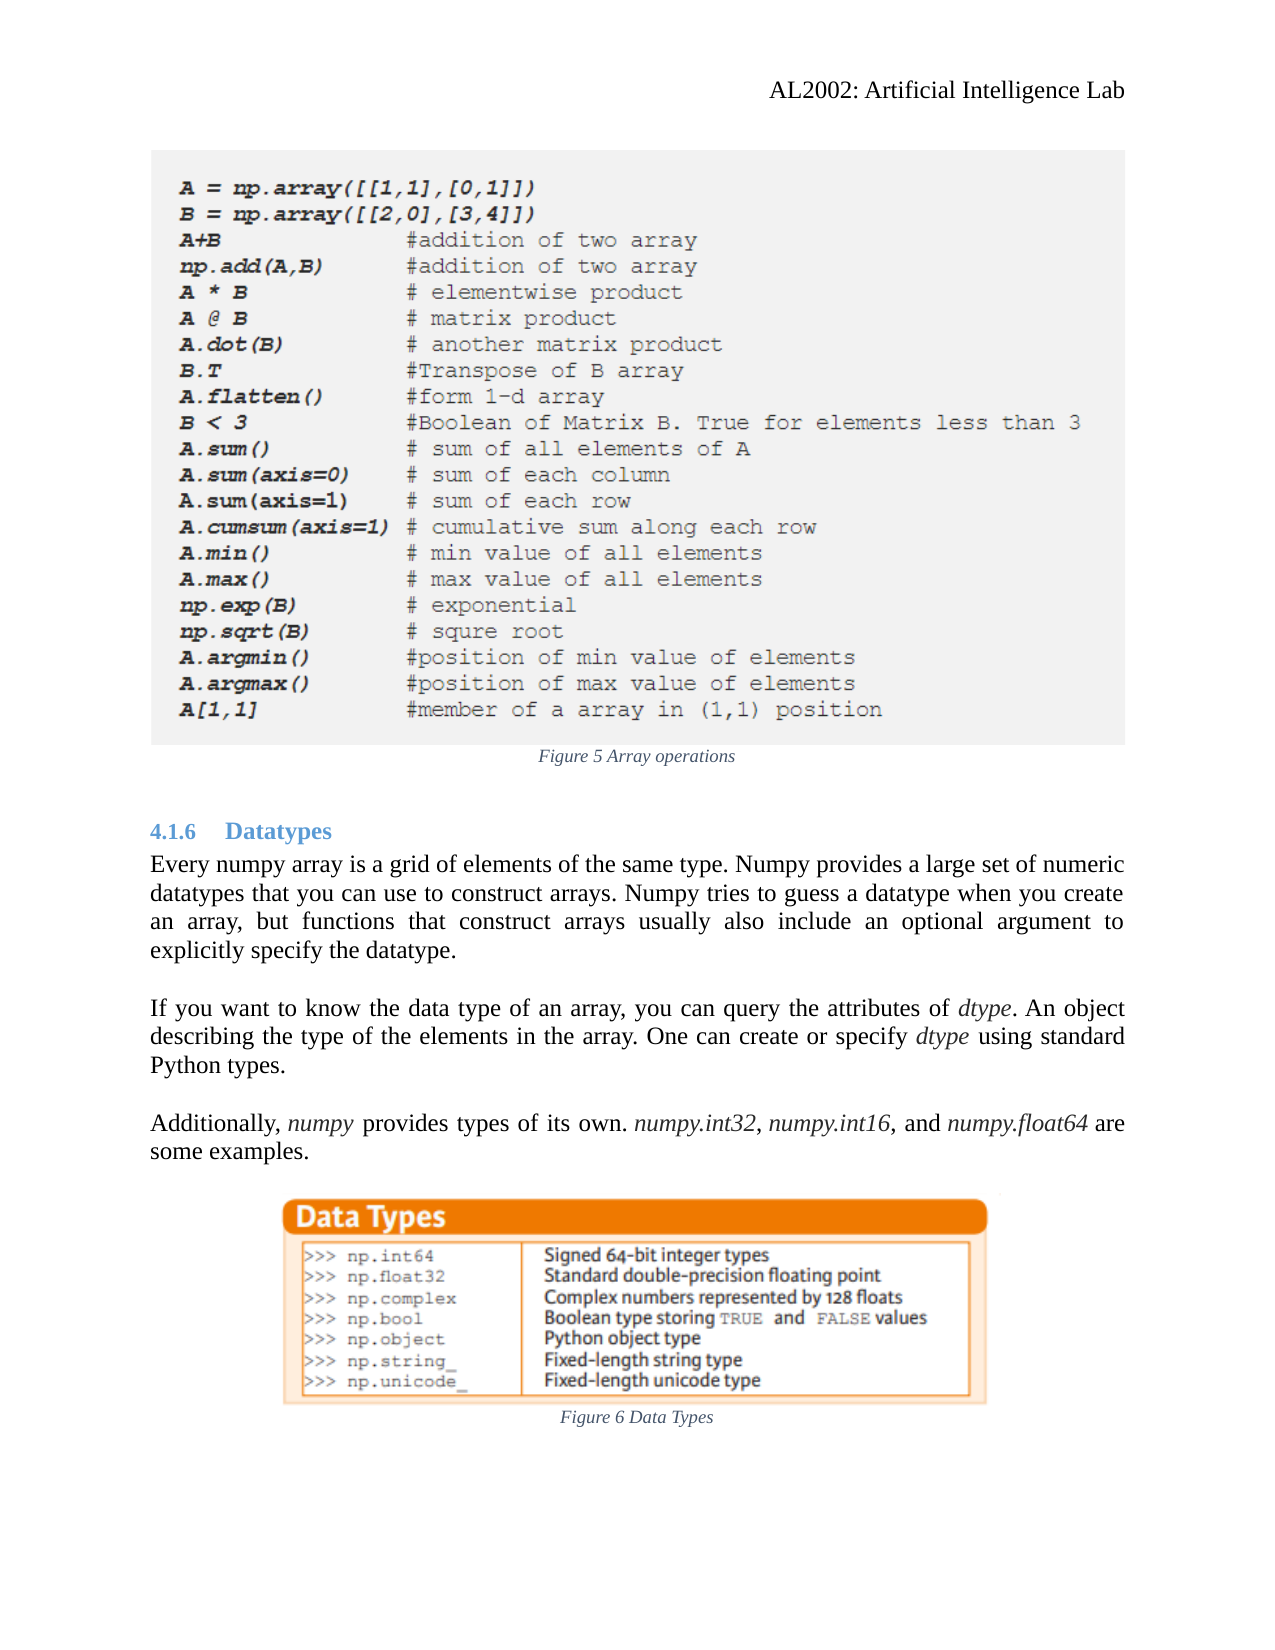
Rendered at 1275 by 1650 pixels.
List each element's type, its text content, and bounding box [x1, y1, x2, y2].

text Additionally, numpy provides types of its own. numpy.int32, numpy.int16, and numpy.float64 are some examples. [150, 1079, 1125, 1165]
subtitle Datatypes [150, 816, 1125, 845]
picture [274, 1193, 1001, 1407]
text If you want to know the data type of an array, you can query the attributes of dtype. An object describing the type of the elements in the array. One can create or specify dtype using standard Python types. [150, 993, 1125, 1079]
text Every numpy array is a grid of elements of the same type. Numpy provides a large set of numeric datatypes that you can use to construct arrays. Numpy tries to guess a datatype when you create an array, but functions that construct arrays usually also include an optional argument to explicitly specify the datatype. [150, 849, 1125, 964]
picture [150, 150, 1125, 745]
